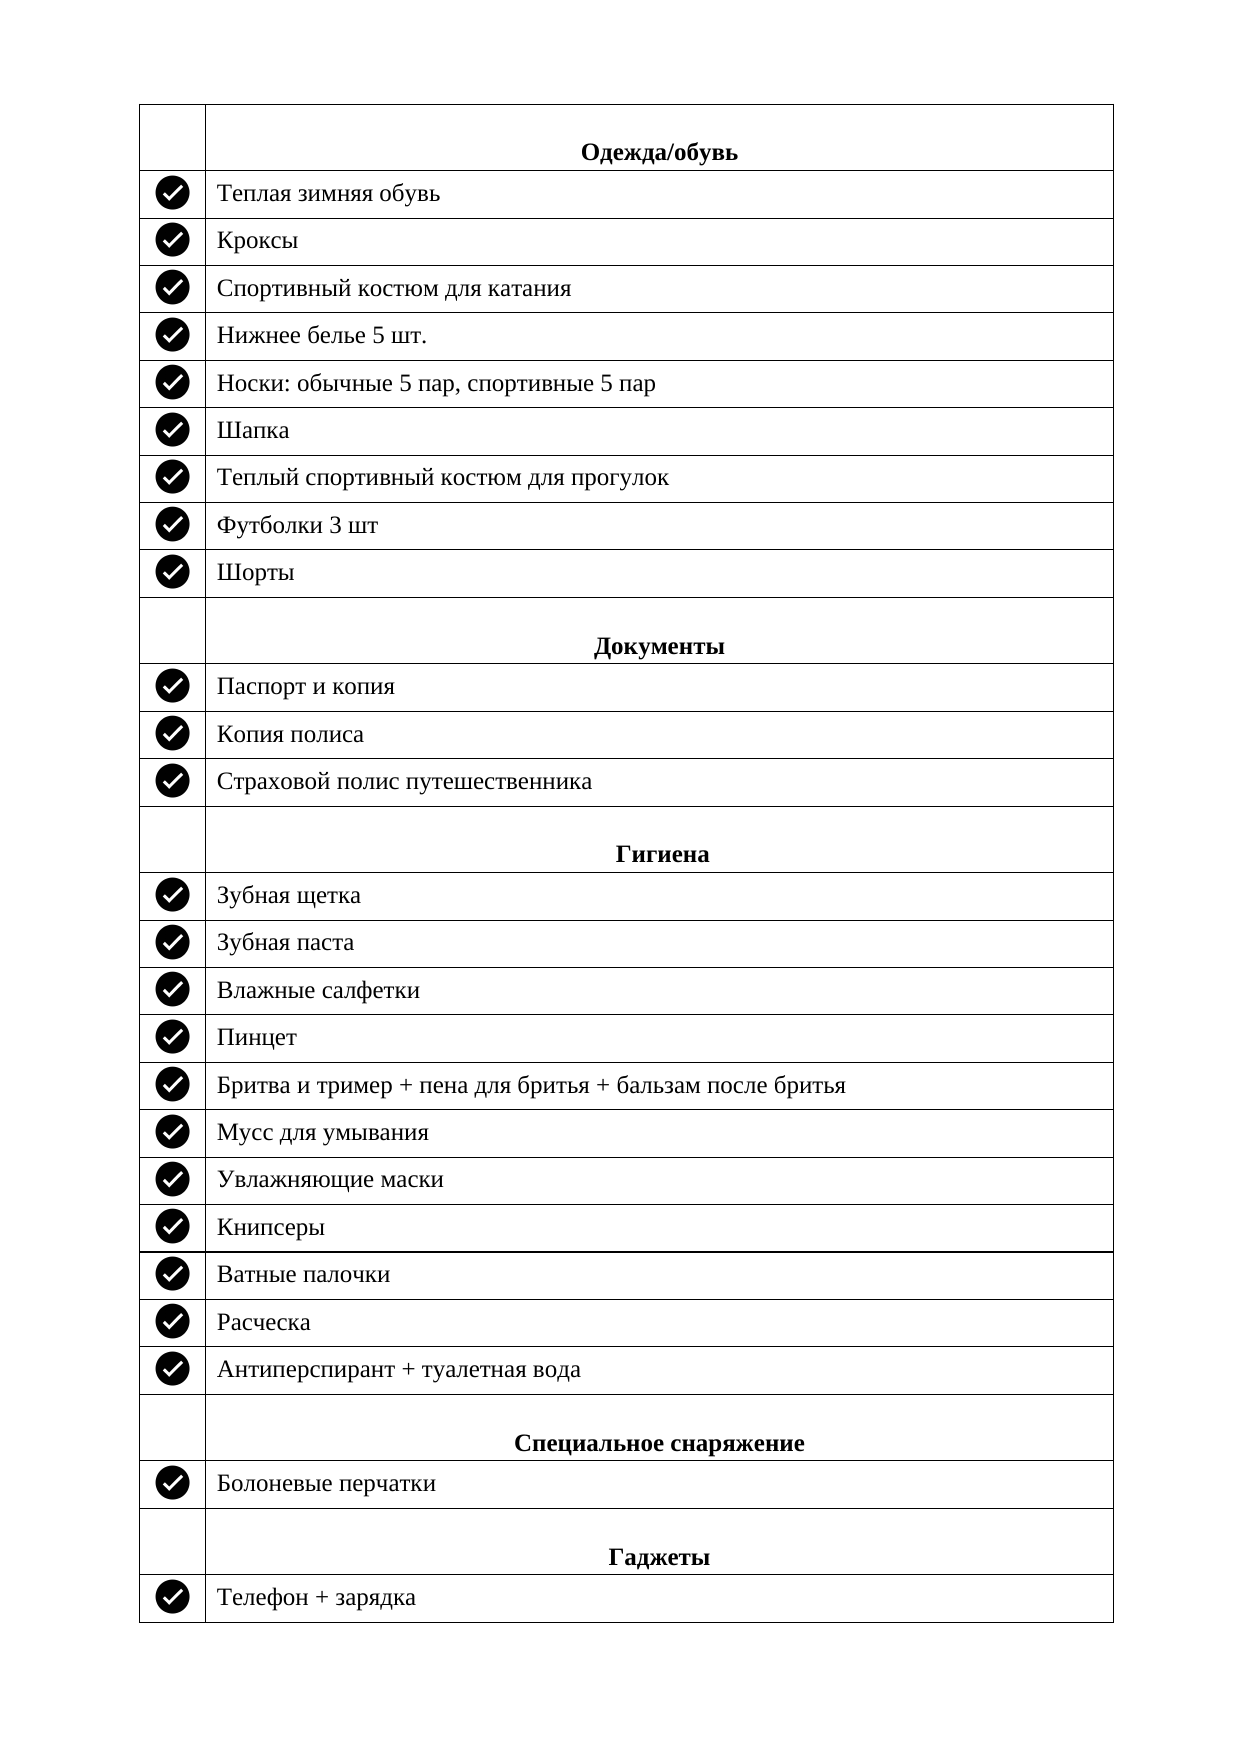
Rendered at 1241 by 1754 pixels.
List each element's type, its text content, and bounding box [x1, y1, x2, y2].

table_cell Шорты [206, 550, 1113, 597]
table_cell [140, 921, 205, 967]
table_cell [140, 266, 205, 312]
table_cell [140, 456, 205, 502]
table_cell [140, 664, 205, 711]
table_cell [140, 1253, 205, 1299]
table_cell Расческа [206, 1300, 1113, 1346]
picture [151, 1347, 194, 1390]
picture [151, 266, 194, 309]
picture [151, 313, 194, 356]
table_cell Одежда/обувь [206, 105, 1113, 170]
table_cell [140, 1461, 205, 1508]
table_cell Мусс для умывания [206, 1110, 1113, 1157]
picture [151, 1015, 194, 1058]
picture [151, 1299, 194, 1343]
table_cell Бритва и тример + пена для бритья + бальзам после бритья [206, 1063, 1113, 1109]
picture [151, 664, 194, 707]
table_cell [140, 1110, 205, 1157]
table_cell Болоневые перчатки [206, 1461, 1113, 1508]
picture [151, 1062, 194, 1106]
table_cell Кроксы [206, 219, 1113, 265]
table_cell [140, 1205, 205, 1251]
picture [151, 711, 194, 755]
picture [151, 550, 194, 593]
picture [151, 171, 194, 214]
table_cell Страховой полис путешественника [206, 759, 1113, 806]
table_cell [140, 1575, 205, 1622]
table_cell Пинцет [206, 1015, 1113, 1062]
table_cell [140, 712, 205, 758]
table_cell Книпсеры [206, 1205, 1113, 1251]
picture [151, 968, 194, 1011]
table_cell [140, 1395, 205, 1460]
table_cell Нижнее белье 5 шт. [206, 313, 1113, 360]
table_cell [140, 105, 205, 170]
table_cell Гаджеты [206, 1509, 1113, 1574]
table_cell Паспорт и копия [206, 664, 1113, 711]
table_cell [140, 408, 205, 454]
table_cell Увлажняющие маски [206, 1158, 1113, 1204]
picture [151, 873, 194, 916]
table_cell Документы [206, 598, 1113, 663]
table_cell Спортивный костюм для катания [206, 266, 1113, 312]
table_cell [140, 503, 205, 549]
table_cell Носки: обычные 5 пар, спортивные 5 пар [206, 361, 1113, 407]
table_cell Зубная паста [206, 921, 1113, 967]
picture [151, 1461, 194, 1504]
table_cell [140, 968, 205, 1014]
picture [151, 1205, 194, 1248]
table_cell [140, 1300, 205, 1346]
table_cell Теплая зимняя обувь [206, 171, 1113, 217]
table_cell Шапка [206, 408, 1113, 454]
table_cell [140, 759, 205, 806]
table_cell [140, 873, 205, 919]
table_cell Телефон + зарядка [206, 1575, 1113, 1622]
picture [151, 920, 194, 964]
picture [151, 218, 194, 261]
table_cell Теплый спортивный костюм для прогулок [206, 456, 1113, 502]
picture [151, 360, 194, 404]
table_cell [140, 1063, 205, 1109]
table_cell [140, 598, 205, 663]
picture [151, 1157, 194, 1201]
picture [151, 408, 194, 451]
picture [151, 759, 194, 802]
table_cell [140, 171, 205, 217]
table_cell [140, 1509, 205, 1574]
table_cell Гигиена [206, 807, 1113, 872]
table_cell [140, 361, 205, 407]
table_cell [140, 313, 205, 360]
table_cell [140, 550, 205, 597]
table_cell [140, 219, 205, 265]
table_cell Антиперспирант + туалетная вода [206, 1347, 1113, 1393]
table_cell [140, 1347, 205, 1393]
table_cell Влажные салфетки [206, 968, 1113, 1014]
picture [151, 1575, 194, 1618]
table_cell Футболки 3 шт [206, 503, 1113, 549]
table_cell Зубная щетка [206, 873, 1113, 919]
table_cell [140, 1015, 205, 1062]
table_cell [140, 1158, 205, 1204]
picture [151, 1110, 194, 1153]
picture [151, 1252, 194, 1295]
table_cell [140, 807, 205, 872]
table_cell Ватные палочки [206, 1253, 1113, 1299]
picture [151, 455, 194, 498]
table_cell Специальное снаряжение [206, 1395, 1113, 1460]
picture [151, 502, 194, 546]
table_cell Копия полиса [206, 712, 1113, 758]
